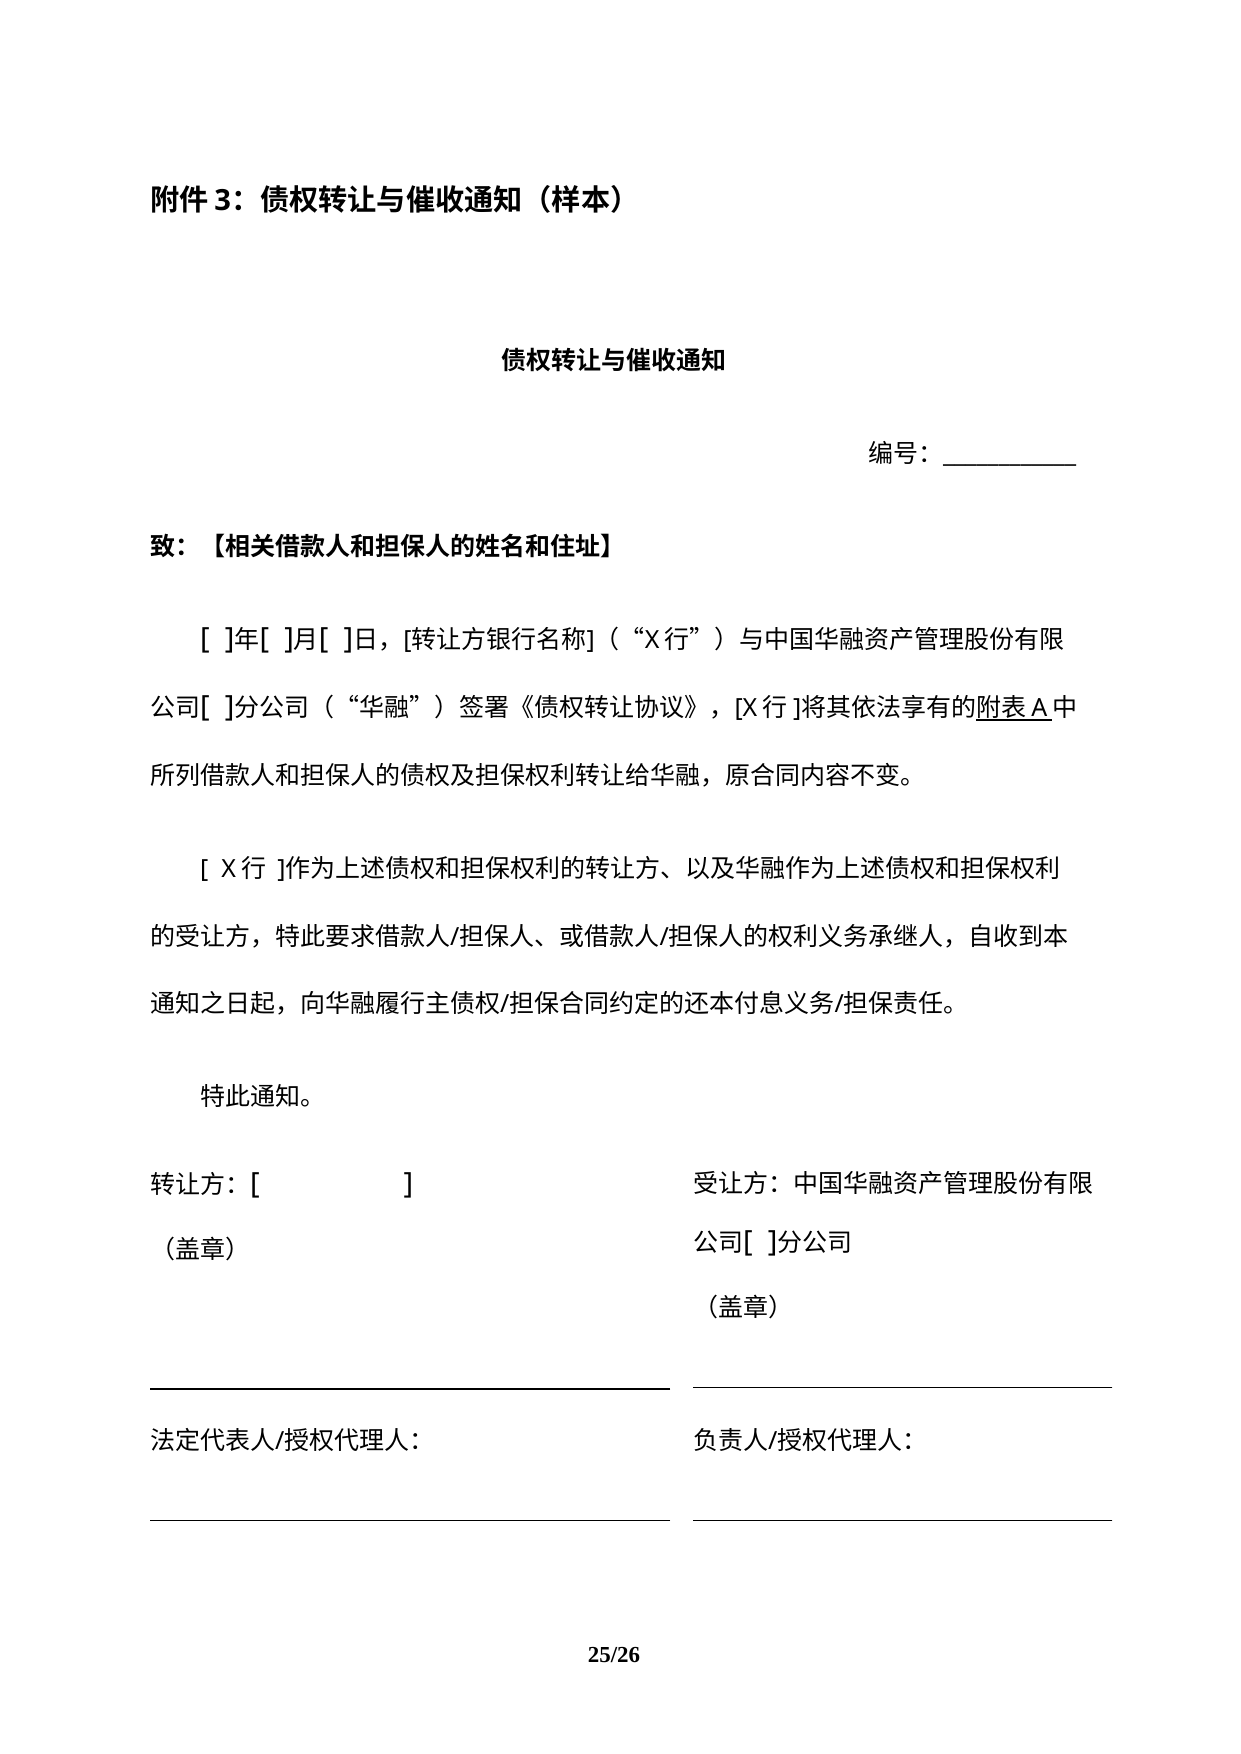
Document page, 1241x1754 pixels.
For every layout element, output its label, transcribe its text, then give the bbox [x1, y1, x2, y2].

text 债权转让与催收通知 [150, 325, 1078, 393]
table_cell 负责人/授权代理人： [682, 1413, 1124, 1544]
text 致：【相关借款人和担保人的姓名和住址】 [150, 511, 1078, 578]
text 特此通知。 [150, 1061, 1078, 1129]
table_header 受让方：中国华融资产管理股份有限公司[ ]分公司 （盖章） [682, 1154, 1124, 1412]
text 编号：____________ [150, 418, 1076, 486]
table_header 转让方：[ ] （盖章） [139, 1154, 682, 1412]
table_cell 法定代表人/授权代理人： [139, 1413, 682, 1544]
text [ ]年[ ]月[ ]日，[转让方银行名称]（“X行”）与中国华融资产管理股份有限公司[ ]分公司（“华融”）签署《债权转让协议》，[X行 ]将其依法享有的附表A中所列借款人和担保人的债权及担保权利转让给华融，原合同内容不变。 [150, 603, 1078, 807]
subtitle 附件3：债权转让与催收通知（样本） [150, 164, 1078, 232]
text [ X行 ]作为上述债权和担保权利的转让方、以及华融作为上述债权和担保权利的受让方，特此要求借款人/担保人、或借款人/担保人的权利义务承继人，自收到本通知之日起，向华融履行主债权/担保合同约定的还本付息义务/担保责任。 [150, 832, 1078, 1036]
